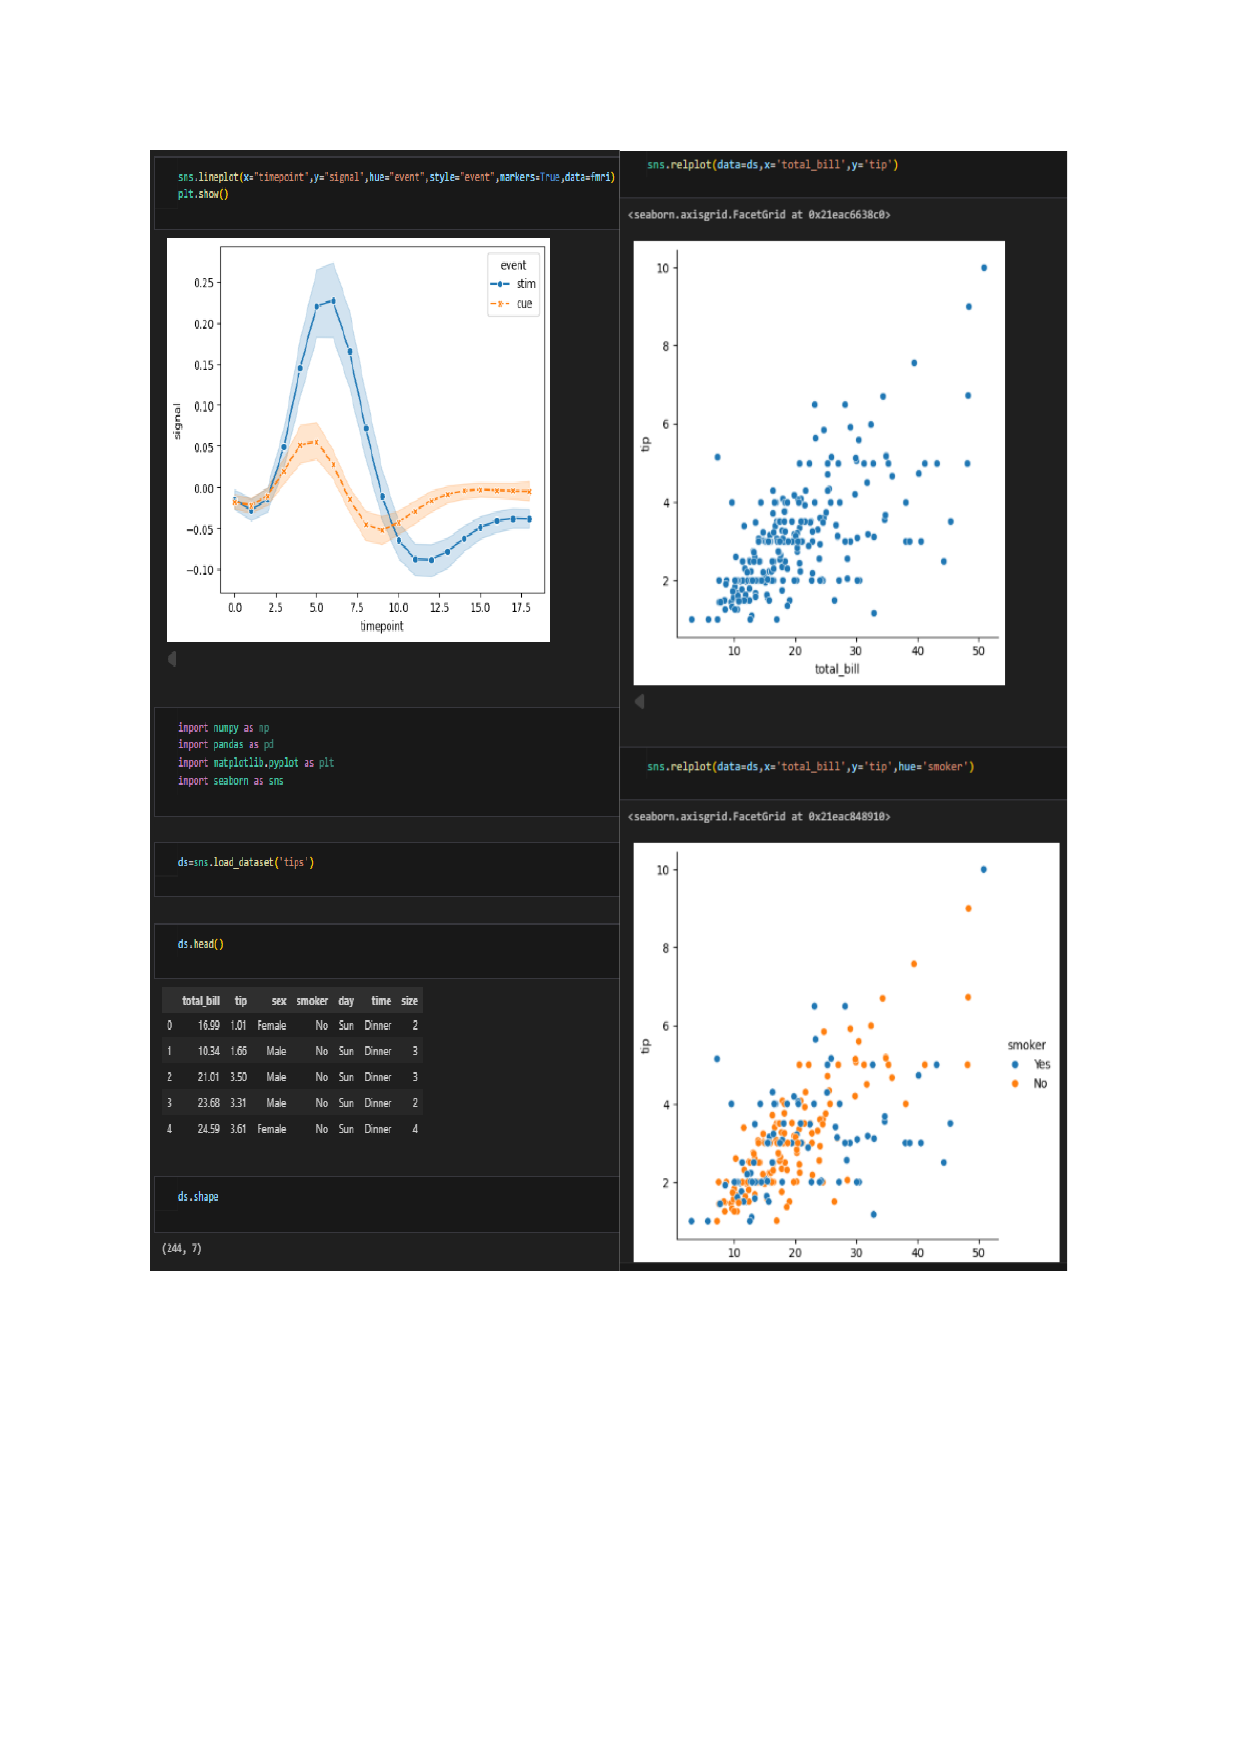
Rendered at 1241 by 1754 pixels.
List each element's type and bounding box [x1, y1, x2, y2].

picture [150, 150, 1068, 1271]
